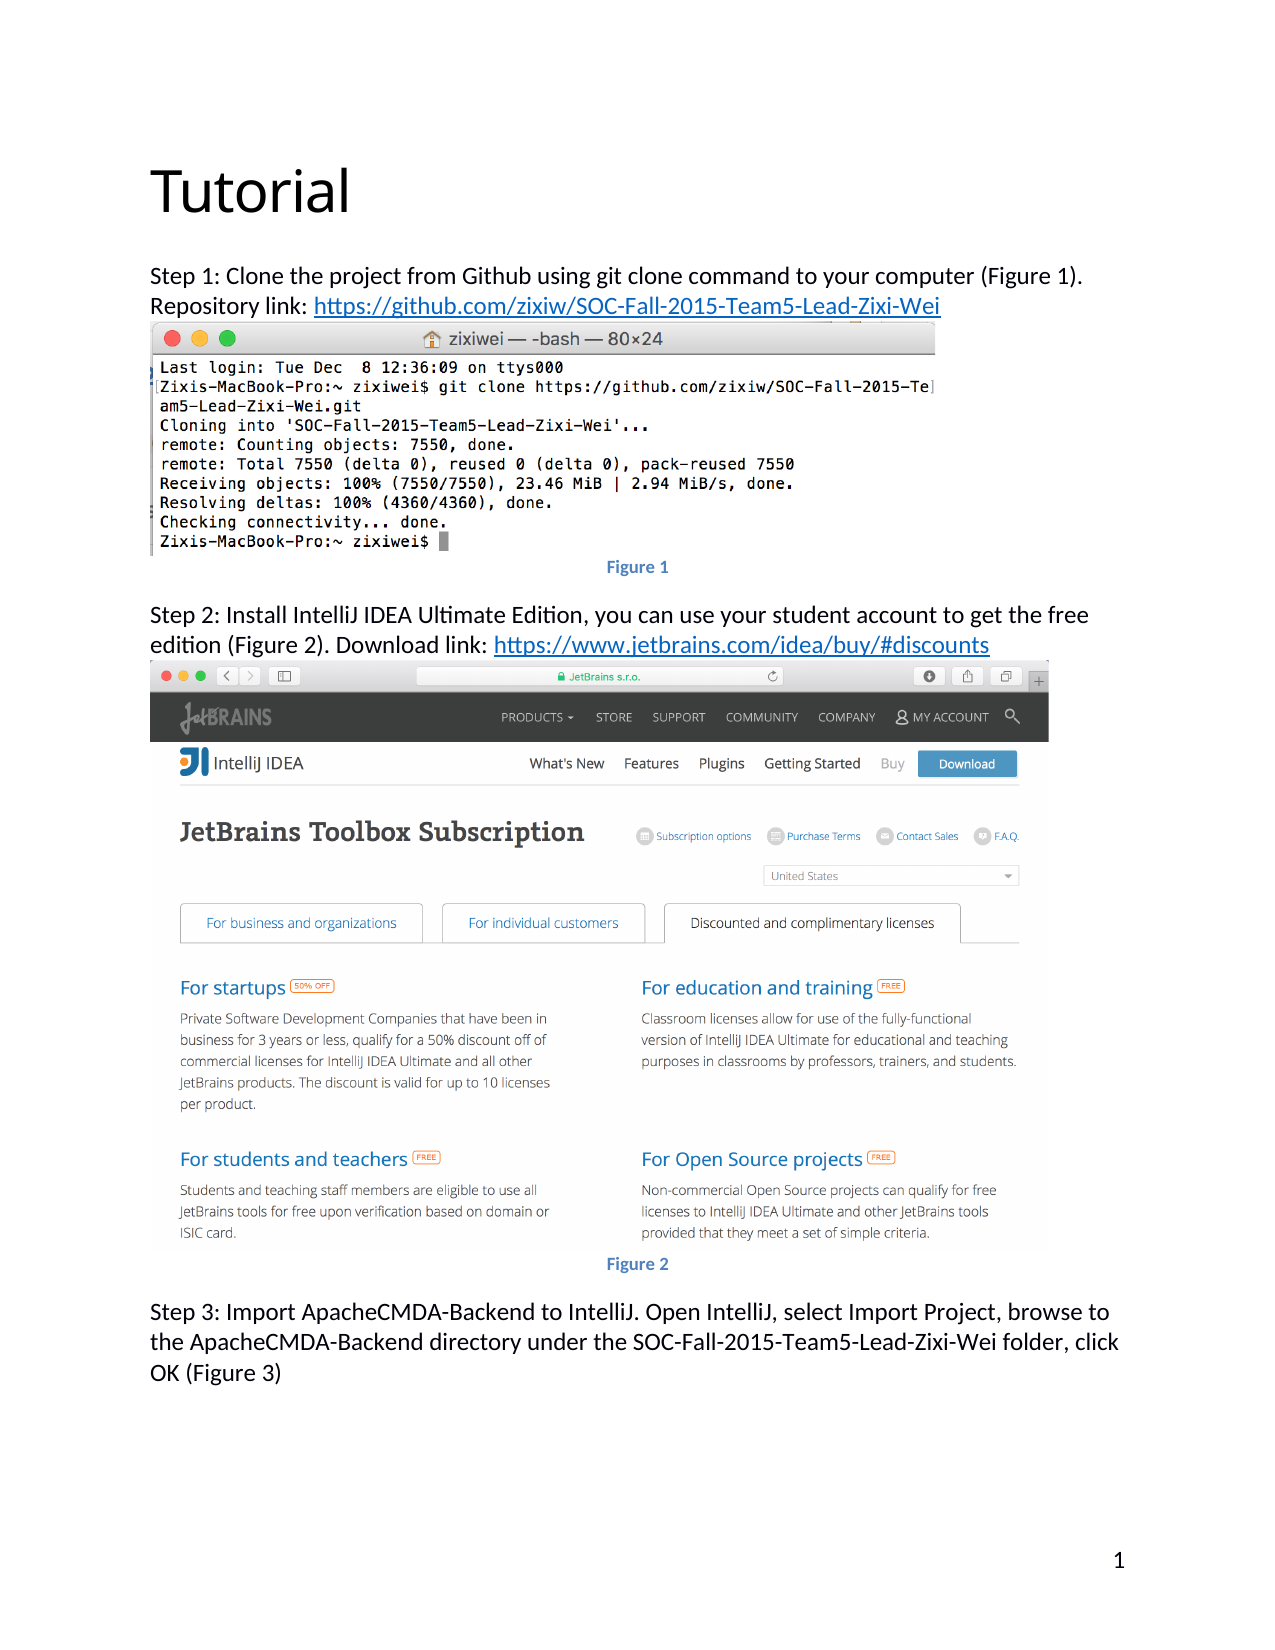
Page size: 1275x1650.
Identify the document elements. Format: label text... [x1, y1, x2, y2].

title Tutorial [150, 150, 1125, 229]
text Step 1: Clone the project from Github using git clone command to your computer (Figure 1). Repository link: https://github.com/zixiw/SOC-Fall-2015-Team5-Lead-Zixi-Wei [150, 260, 1125, 321]
text Step 3: Import ApacheCMDA-Backend to IntelliJ. Open IntelliJ, select Import Project, browse to the ApacheCMDA-Backend directory under the SOC-Fall-2015-Team5-Lead-Zixi-Wei folder, click OK (Figure 3) [150, 1296, 1125, 1387]
picture [150, 321, 936, 556]
text Step 2: Install IntelliJ IDEA Ultimate Edition, you can use your student account to get the free edition (Figure 2). Download link: https://www.jetbrains.com/idea/buy/#discounts [150, 599, 1125, 660]
picture [150, 660, 1049, 1252]
